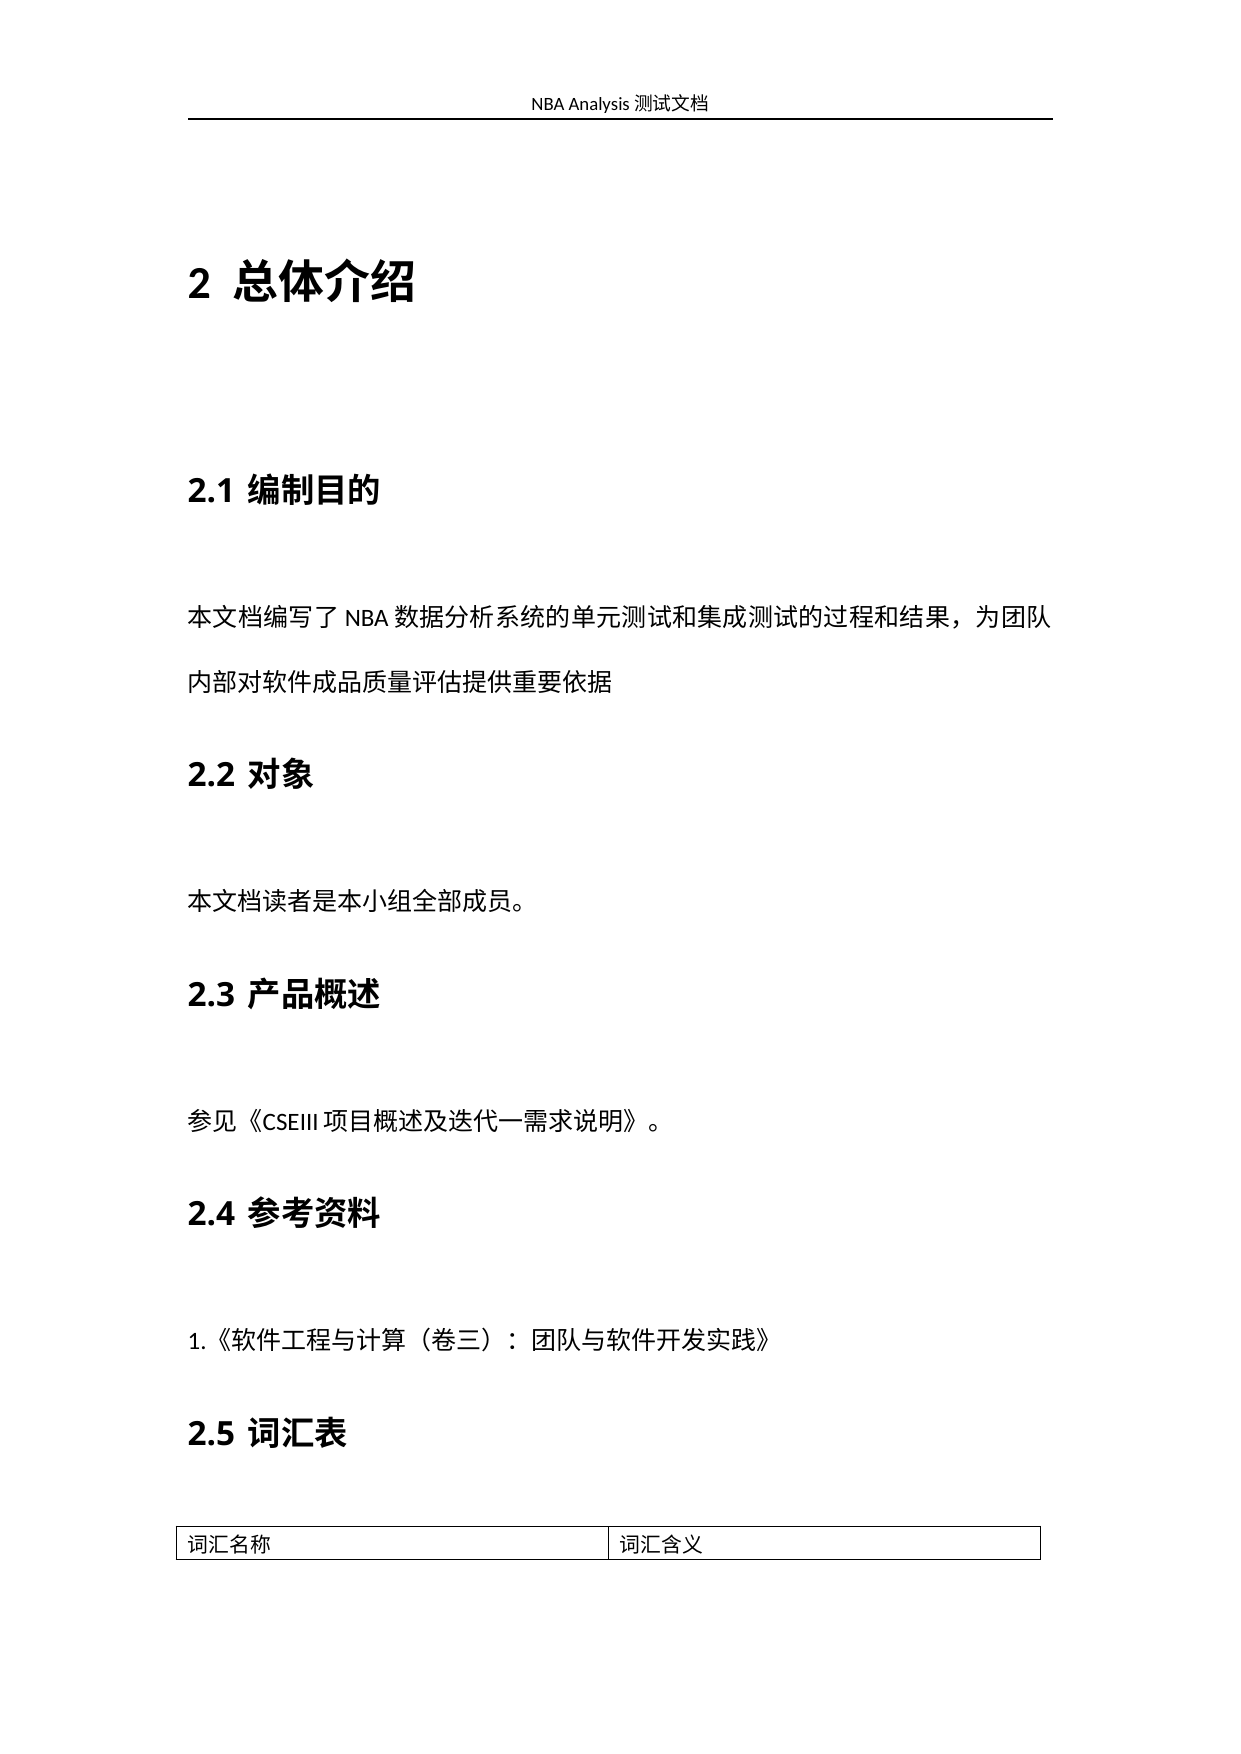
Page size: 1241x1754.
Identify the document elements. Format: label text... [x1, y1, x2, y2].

table_header 词汇名称 [177, 1527, 608, 1559]
text 本文档读者是本小组全部成员。 [187, 867, 1053, 932]
text 本文档编写了NBA数据分析系统的单元测试和集成测试的过程和结果，为团队内部对软件成品质量评估提供重要依据 [187, 583, 1053, 713]
subtitle 词汇表 [187, 1398, 1053, 1463]
subtitle 对象 [187, 740, 1053, 805]
subtitle 产品概述 [187, 959, 1053, 1024]
table_header 词汇含义 [609, 1527, 1040, 1559]
text 1.《软件工程与计算（卷三）：团队与软件开发实践》 [187, 1306, 1053, 1371]
subtitle 编制目的 [187, 455, 1053, 520]
subtitle 参考资料 [187, 1179, 1053, 1244]
subtitle 总体介绍 [187, 230, 1053, 327]
text 参见《CSEIII项目概述及迭代一需求说明》。 [187, 1087, 1053, 1152]
